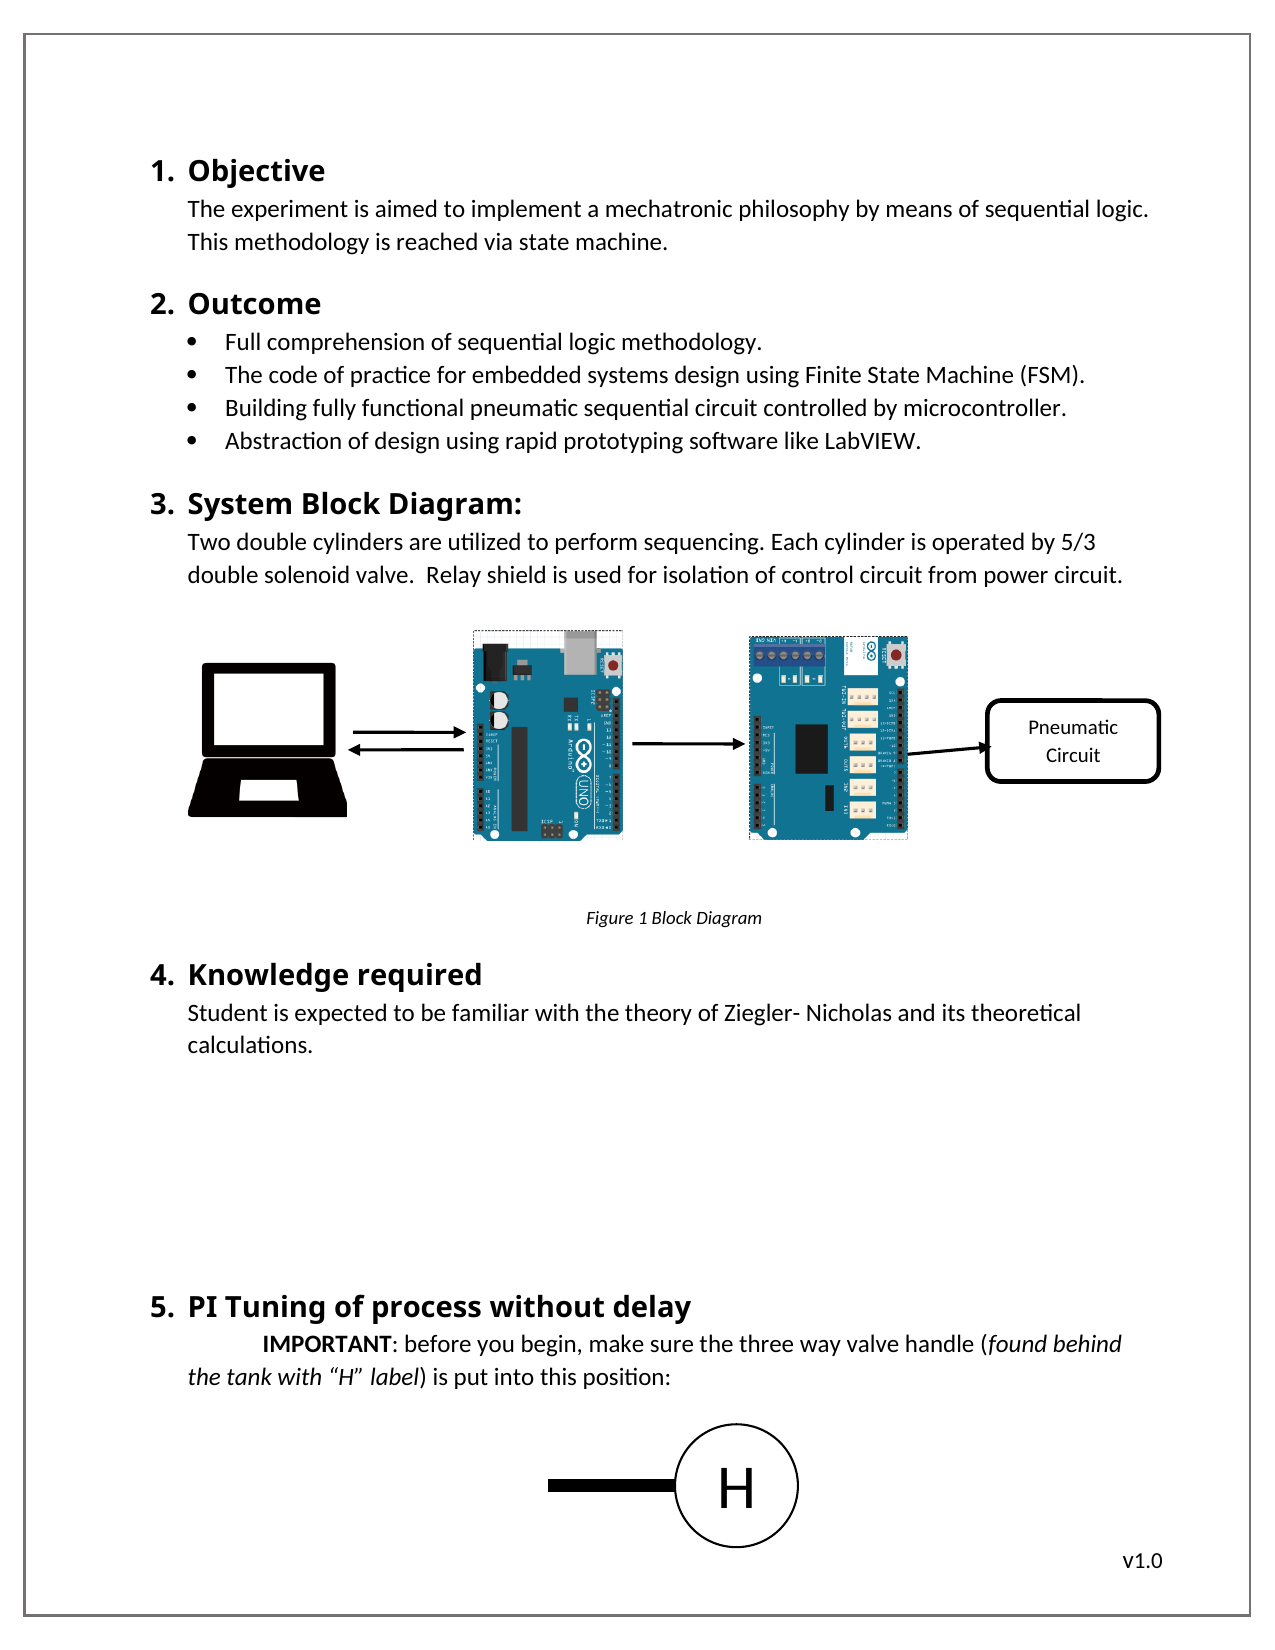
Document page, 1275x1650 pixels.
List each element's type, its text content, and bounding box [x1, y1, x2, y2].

list Full comprehension of sequential logic methodology. [187, 326, 1162, 357]
subtitle System Block Diagram: [150, 483, 1162, 523]
text IMPORTANT: before you begin, make sure the three way valve handle (found behind the tank with “H” label) is put into this position: [187, 1329, 1162, 1392]
list The code of practice for embedded systems design using Finite State Machine (FSM). [187, 359, 1162, 390]
picture [473, 630, 623, 841]
picture [749, 636, 908, 840]
text Two double cylinders are utilized to perform sequencing. Each cylinder is operated by 5/3 double solenoid valve. Relay shield is used for isolation of control circuit from power circuit. [187, 526, 1162, 589]
subtitle Knowledge required [150, 954, 1162, 993]
subtitle Objective [150, 150, 1162, 190]
list Building fully functional pneumatic sequential circuit controlled by microcontroller. [187, 392, 1162, 423]
subtitle PI Tuning of process without delay [150, 1286, 1162, 1326]
picture [187, 658, 347, 819]
text Student is expected to be familiar with the theory of Ziegler- Nicholas and its theoretical calculations. [187, 997, 1162, 1060]
list Abstraction of design using rapid prototyping software like LabVIEW. [187, 425, 1162, 456]
subtitle Outcome [150, 284, 1162, 323]
text The experiment is aimed to implement a mechatronic philosophy by means of sequential logic. This methodology is reached via state machine. [187, 193, 1162, 256]
